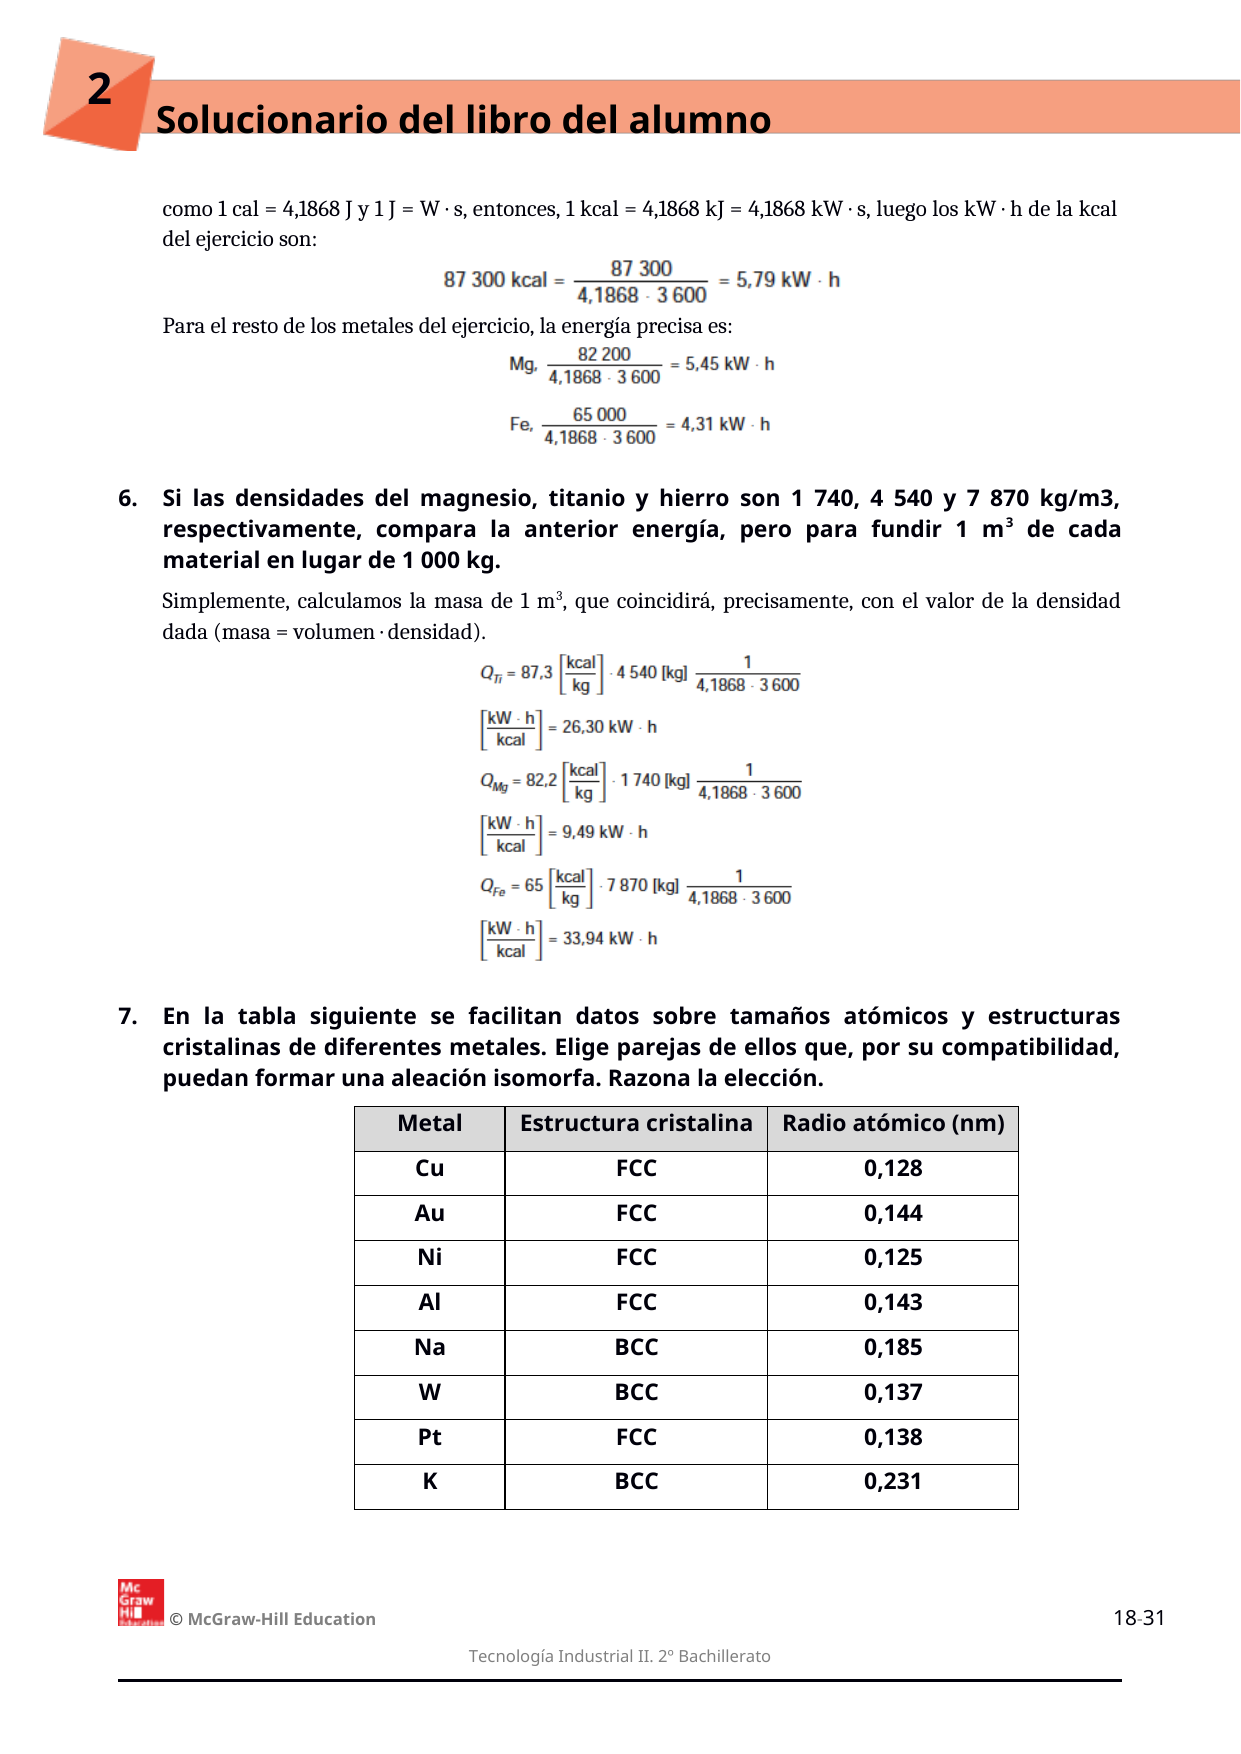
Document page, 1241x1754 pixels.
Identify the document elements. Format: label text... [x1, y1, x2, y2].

table_cell 0,128 [768, 1152, 1018, 1195]
table_header Metal [355, 1107, 504, 1151]
text 7. En la tabla siguiente se facilitan datos sobre tamaños atómicos y estructuras cristalinas de diferentes metales. Elige parejas de ellos que, por su compatibilidad, puedan formar una aleación isomorfa. Razona la elección. [118, 999, 1122, 1093]
text Simplemente, calculamos la masa de 1 m3, que coincidirá, precisamente, con el valor de la densidad dada (masa = volumen · densidad). [162, 588, 1122, 645]
table_cell FCC [506, 1152, 767, 1195]
table_cell FCC [506, 1241, 767, 1285]
table_cell Na [355, 1331, 504, 1374]
table_header Estructura cristalina [506, 1107, 767, 1151]
table_cell Ni [355, 1241, 504, 1285]
picture [477, 648, 807, 966]
table_cell 0,125 [768, 1241, 1018, 1285]
table_cell 0,185 [768, 1331, 1018, 1374]
table_cell 0,143 [768, 1286, 1018, 1330]
table_cell Al [355, 1286, 504, 1330]
table_cell Pt [355, 1420, 504, 1464]
text 6. Si las densidades del magnesio, titanio y hierro son 1 740, 4 540 y 7 870 kg/m3, respectivamente, compara la anterior energía, pero para fundir 1 m3 de cada material en lugar de 1 000 kg. [118, 482, 1122, 576]
table_cell FCC [506, 1420, 767, 1464]
table_cell W [355, 1376, 504, 1419]
table_cell K [355, 1465, 504, 1509]
table_cell Au [355, 1196, 504, 1240]
table_cell FCC [506, 1286, 767, 1330]
table_header Radio atómico (nm) [768, 1107, 1018, 1151]
table_cell BCC [506, 1465, 767, 1509]
table_cell Cu [355, 1152, 504, 1195]
table_cell BCC [506, 1331, 767, 1374]
picture [437, 256, 847, 309]
table_cell BCC [506, 1376, 767, 1419]
table_cell 0,138 [768, 1420, 1018, 1464]
table_cell 0,231 [768, 1465, 1018, 1509]
text Para el resto de los metales del ejercicio, la energía precisa es: [162, 313, 1122, 339]
table_cell 0,137 [768, 1376, 1018, 1419]
text como 1 cal = 4,1868 J y 1 J = W · s, entonces, 1 kcal = 4,1868 kJ = 4,1868 kW · s, luego los kW · h de la kcal del ejercicio son: [162, 196, 1122, 252]
table_cell FCC [506, 1196, 767, 1240]
picture [505, 342, 779, 448]
table_cell 0,144 [768, 1196, 1018, 1240]
